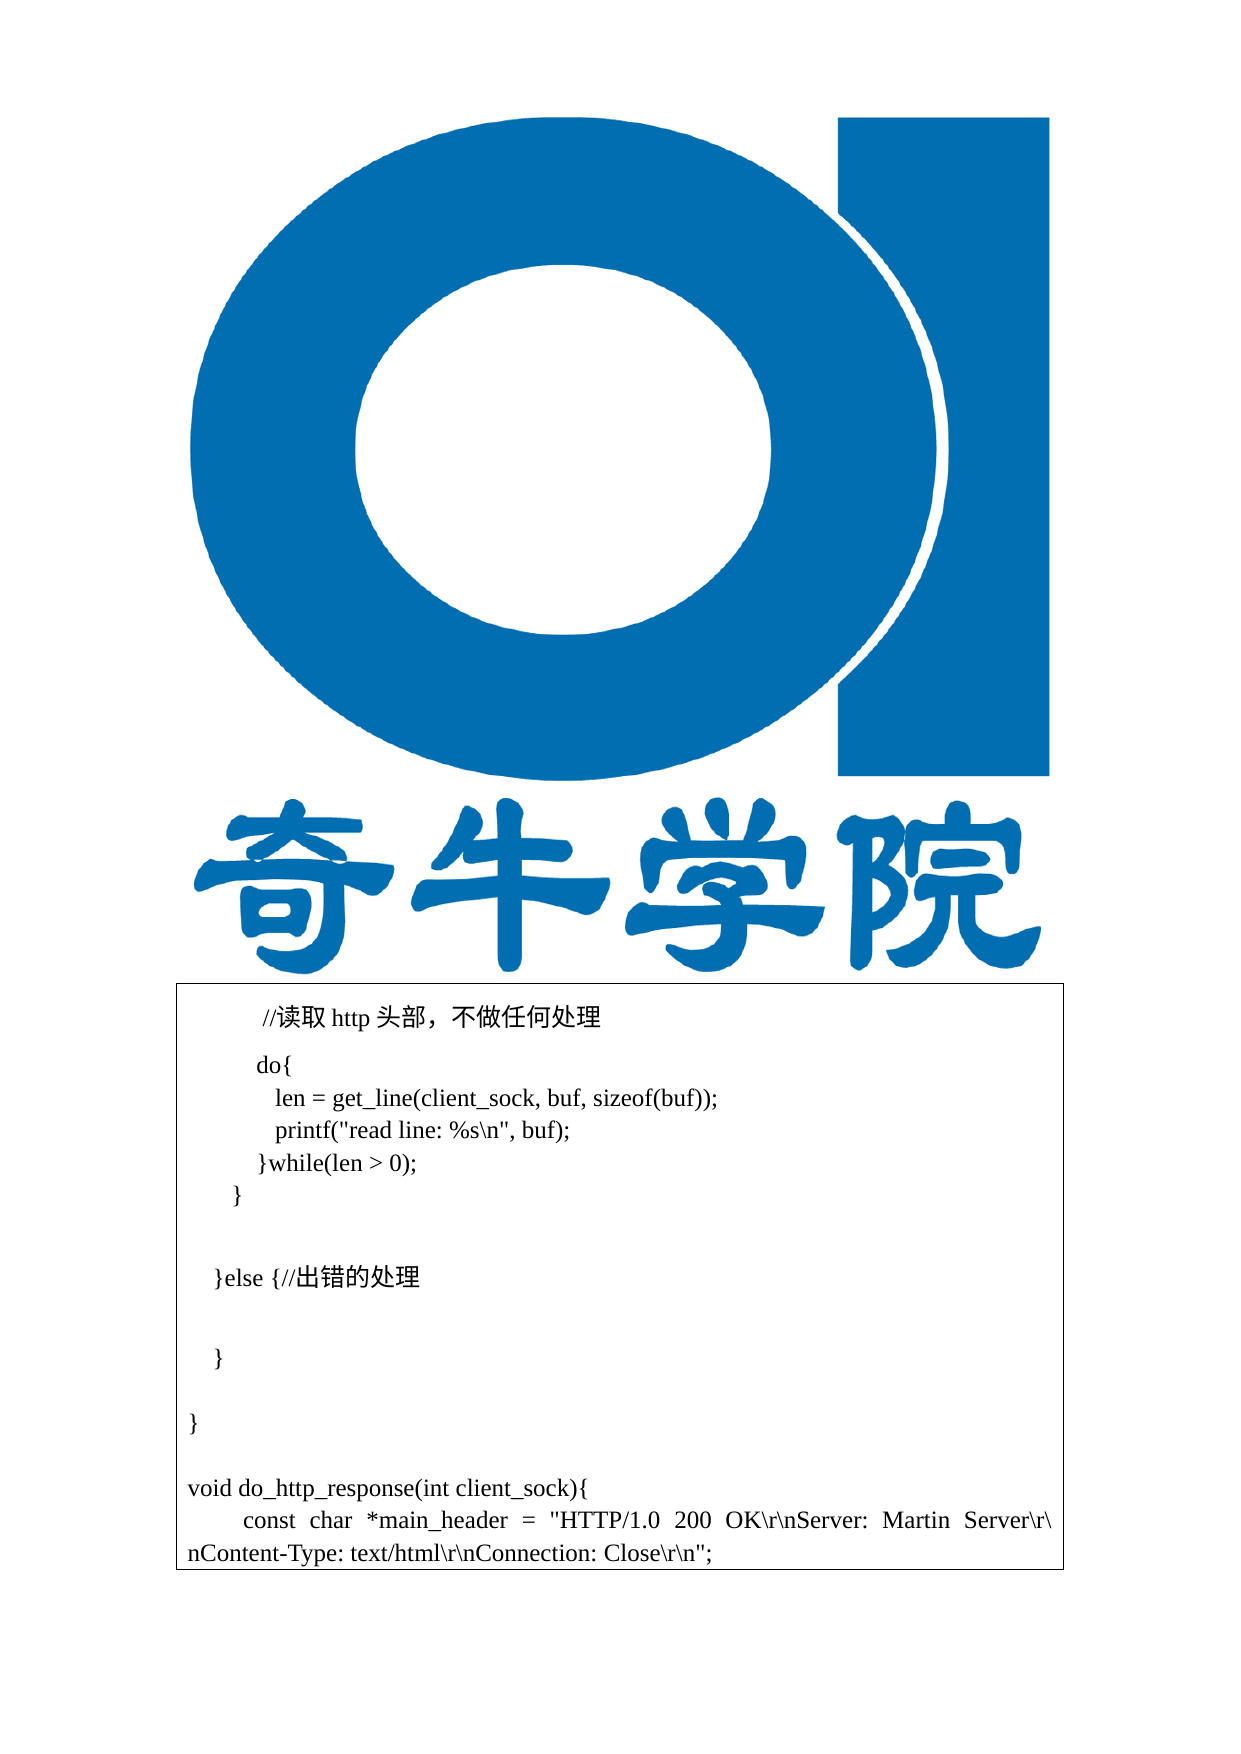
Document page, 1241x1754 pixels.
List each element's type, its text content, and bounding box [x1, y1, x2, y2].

picture [187, 112, 1052, 977]
table_header void do_http_request(int client_sock){ int len=0; char buf[256]; char method[16]; char url[256]; /*读取客户端发送的http请求*/ //1.读取请求行 len = get_line(client_sock, buf, sizeof(buf)); if(len>0){ int i, j; while(!isspace(buf[j]) && ( i< sizeof(method)-1)){ method[i]=buf[j]; i++; j++; } method[i]='\0'; //判断方法是否合法 if(strncasecmp(method, "GET", i)==0){//GET 方法 printf("requst = %s\n", method); //获取url while(isspace(buf[++j])); i=-1; while(!isspace(buf[j]) && ( i< sizeof(url)-1)){ url[i]=buf[j]; i++; j++; } url[i]='\0'; printf("url: %s\n", url); //读取http 头部，不做任何处理 do{ len = get_line(client_sock, buf, sizeof(buf)); printf("read line: %s\n", buf); }while(len > 0); do_http_response(client_sock); }else { printf("other requst = %s\n", method); //读取http 头部，不做任何处理 do{ len = get_line(client_sock, buf, sizeof(buf)); printf("read line: %s\n", buf); }while(len > 0); } }else {//出错的处理 } } void do_http_response(int client_sock){ const char *main_header = "HTTP/1.0 200 OK\r\nServer: Martin Server\r\nContent-Type: text/html\r\nConnection: Close\r\n"; const char * welcome_content = "\ <html lang=\"zh-CN\">\n\ <head>\n\ <meta content=\"text/html; charset=utf-8\" http-equiv=\"Content-Type\">\n\ <title>This is a test</title>\n\ </head>\n\ <body>\n\ <div align=center height=\"500px\" >\n\ <br/><br/><br/>\n\ <h2>大家好，欢迎来到奇牛学院VIP 试听课！</h2><br/><br/>\n\ <form action=\"commit\" method=\"post\">\n\ 尊姓大名: <input type=\"text\" name=\"name\" />\n\ <br/>芳龄几何: <input type=\"password\" name=\"age\" />\n\ <br/><br/><br/><input type=\"submit\" value=\"提交\" />\n\ <input type=\"reset\" value=\"重置\" />\n\ </form>\n\ </div>\n\ </body>\n\ </html>"; char send_buf[64]; int wc_len = strlen(welcome_content); int len = write(client_sock, main_header, strlen(main_header)); if(debug) fprintf(stdout, "... do_http_response...\n"); if(debug) fprintf(stdout, "write[%d]: %s", len, main_header); len =snprintf(send_buf, 64,"Content-Length: %d\r\n\r\n", wc_len); len = write(client_sock, send_buf, len); if(debug) fprintf(stdout, "write[%d]: %s", len, send_buf); len = write(client_sock, welcome_content, wc_len); if(debug) fprintf(stdout, "write[%d]: %s", len, welcome_content); } [177, 984, 1063, 1568]
